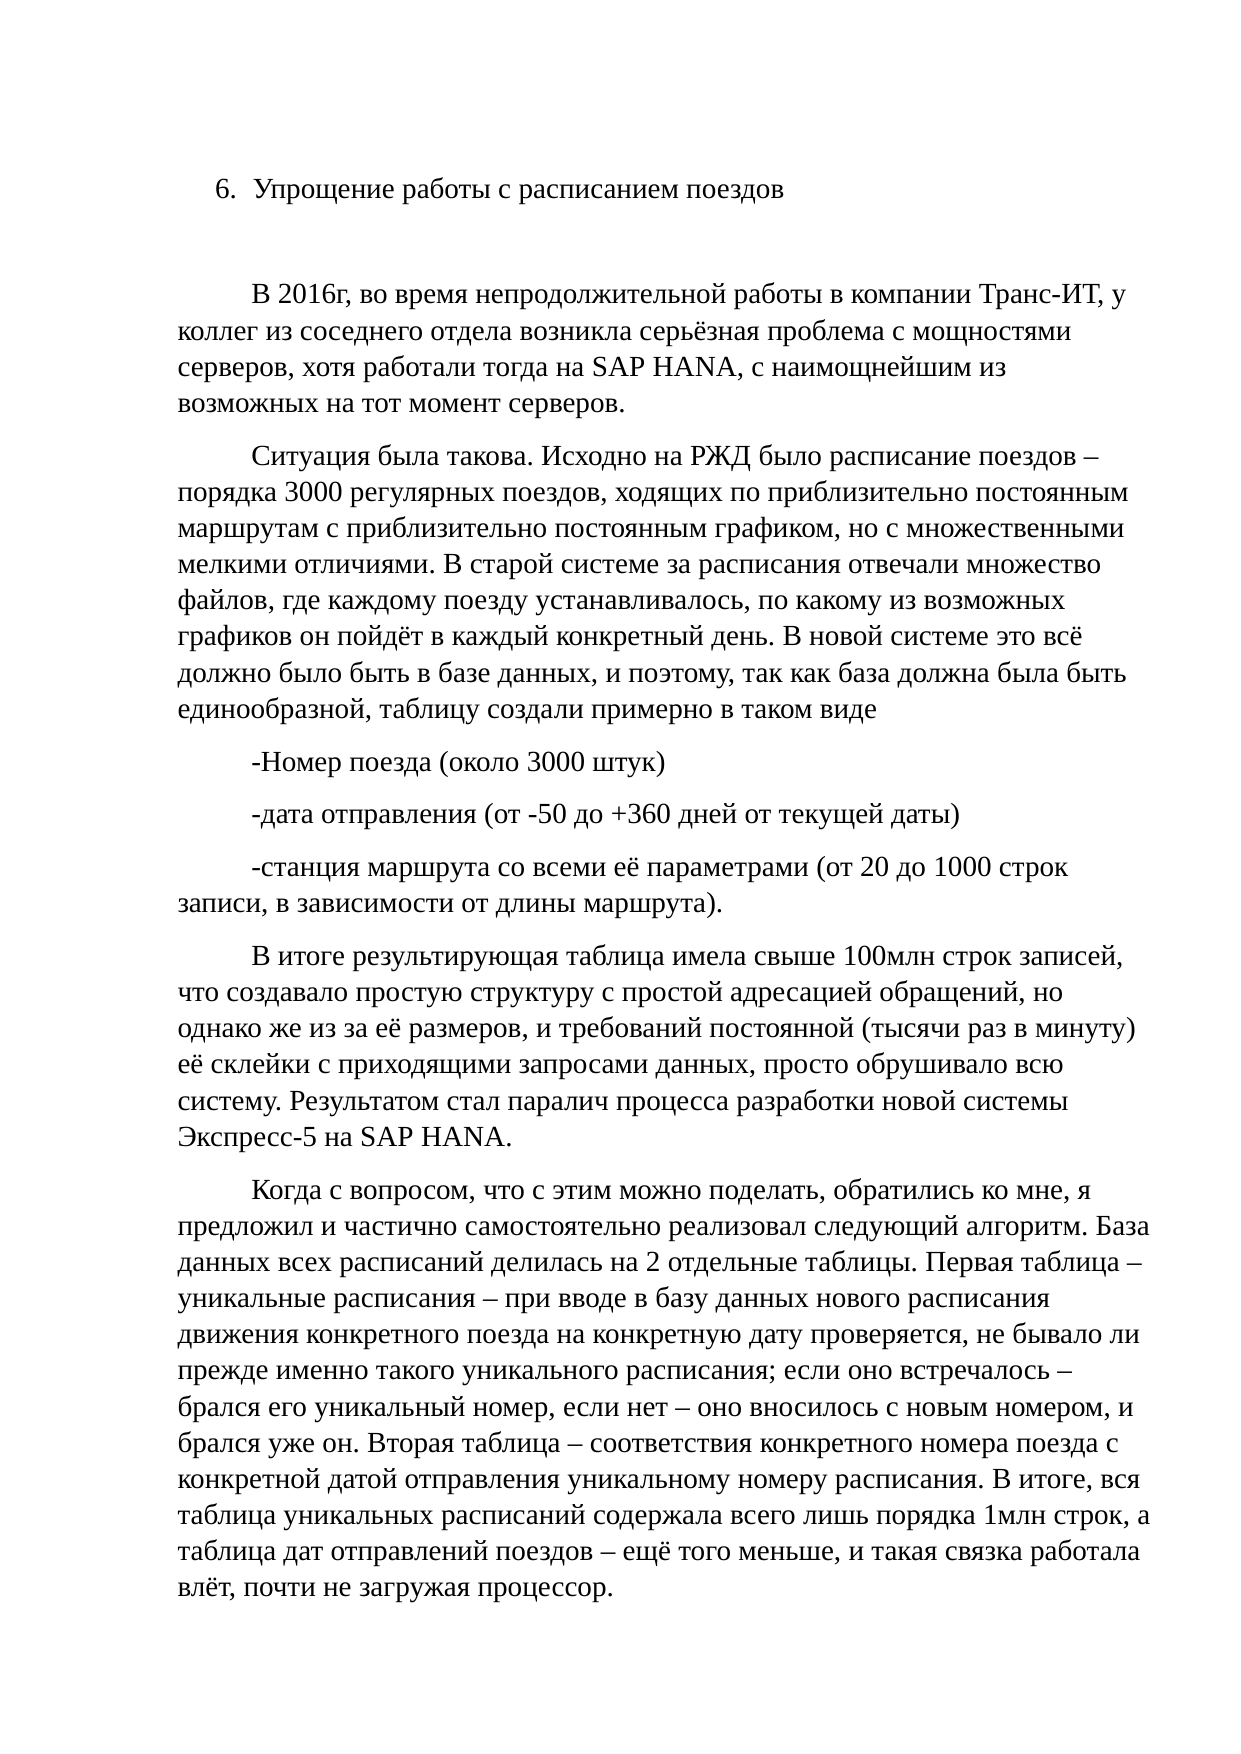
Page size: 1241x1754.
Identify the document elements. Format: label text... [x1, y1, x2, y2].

text Когда с вопросом, что с этим можно поделать, обратились ко мне, я предложил и частично самостоятельно реализовал следующий алгоритм. База данных всех расписаний делилась на 2 отдельные таблицы. Первая таблица – уникальные расписания – при вводе в базу данных нового расписания движения конкретного поезда на конкретную дату проверяется, не бывало ли прежде именно такого уникального расписания; если оно встречалось – брался его уникальный номер, если нет – оно вносилось с новым номером, и брался уже он. Вторая таблица – соответствия конкретного номера поезда с конкретной датой отправления уникальному номеру расписания. В итоге, вся таблица уникальных расписаний содержала всего лишь порядка 1млн строк, а таблица дат отправлений поездов – ещё того меньше, и такая связка работала влёт, почти не загружая процессор. [177, 1172, 1152, 1603]
list Упрощение работы с расписанием поездов [215, 171, 1152, 204]
text -Номер поезда (около 3000 штук) [177, 744, 1152, 777]
text Ситуация была такова. Исходно на РЖД было расписание поездов – порядка 3000 регулярных поездов, ходящих по приблизительно постоянным маршрутам с приблизительно постоянным графиком, но с множественными мелкими отличиями. В старой системе за расписания отвечали множество файлов, где каждому поезду устанавливалось, по какому из возможных графиков он пойдёт в каждый конкретный день. В новой системе это всё должно было быть в базе данных, и поэтому, так как база должна была быть единообразной, таблицу создали примерно в таком виде [177, 438, 1152, 724]
text -дата отправления (от -50 до +360 дней от текущей даты) [177, 796, 1152, 830]
text -станция маршрута со всеми её параметрами (от 20 до 1000 строк записи, в зависимости от длины маршрута). [177, 849, 1152, 919]
text В итоге результирующая таблица имела свыше 100млн строк записей, что создавало простую структуру с простой адресацией обращений, но однако же из за её размеров, и требований постоянной (тысячи раз в минуту) её склейки с приходящими запросами данных, просто обрушивало всю систему. Результатом стал паралич процесса разработки новой системы Экспресс-5 на SAP HANA. [177, 938, 1152, 1152]
text В 2016г, во время непродолжительной работы в компании Транс-ИТ, у коллег из соседнего отдела возникла серьёзная проблема с мощностями серверов, хотя работали тогда на SAP HANA, с наимощнейшим из возможных на тот момент серверов. [177, 277, 1152, 418]
